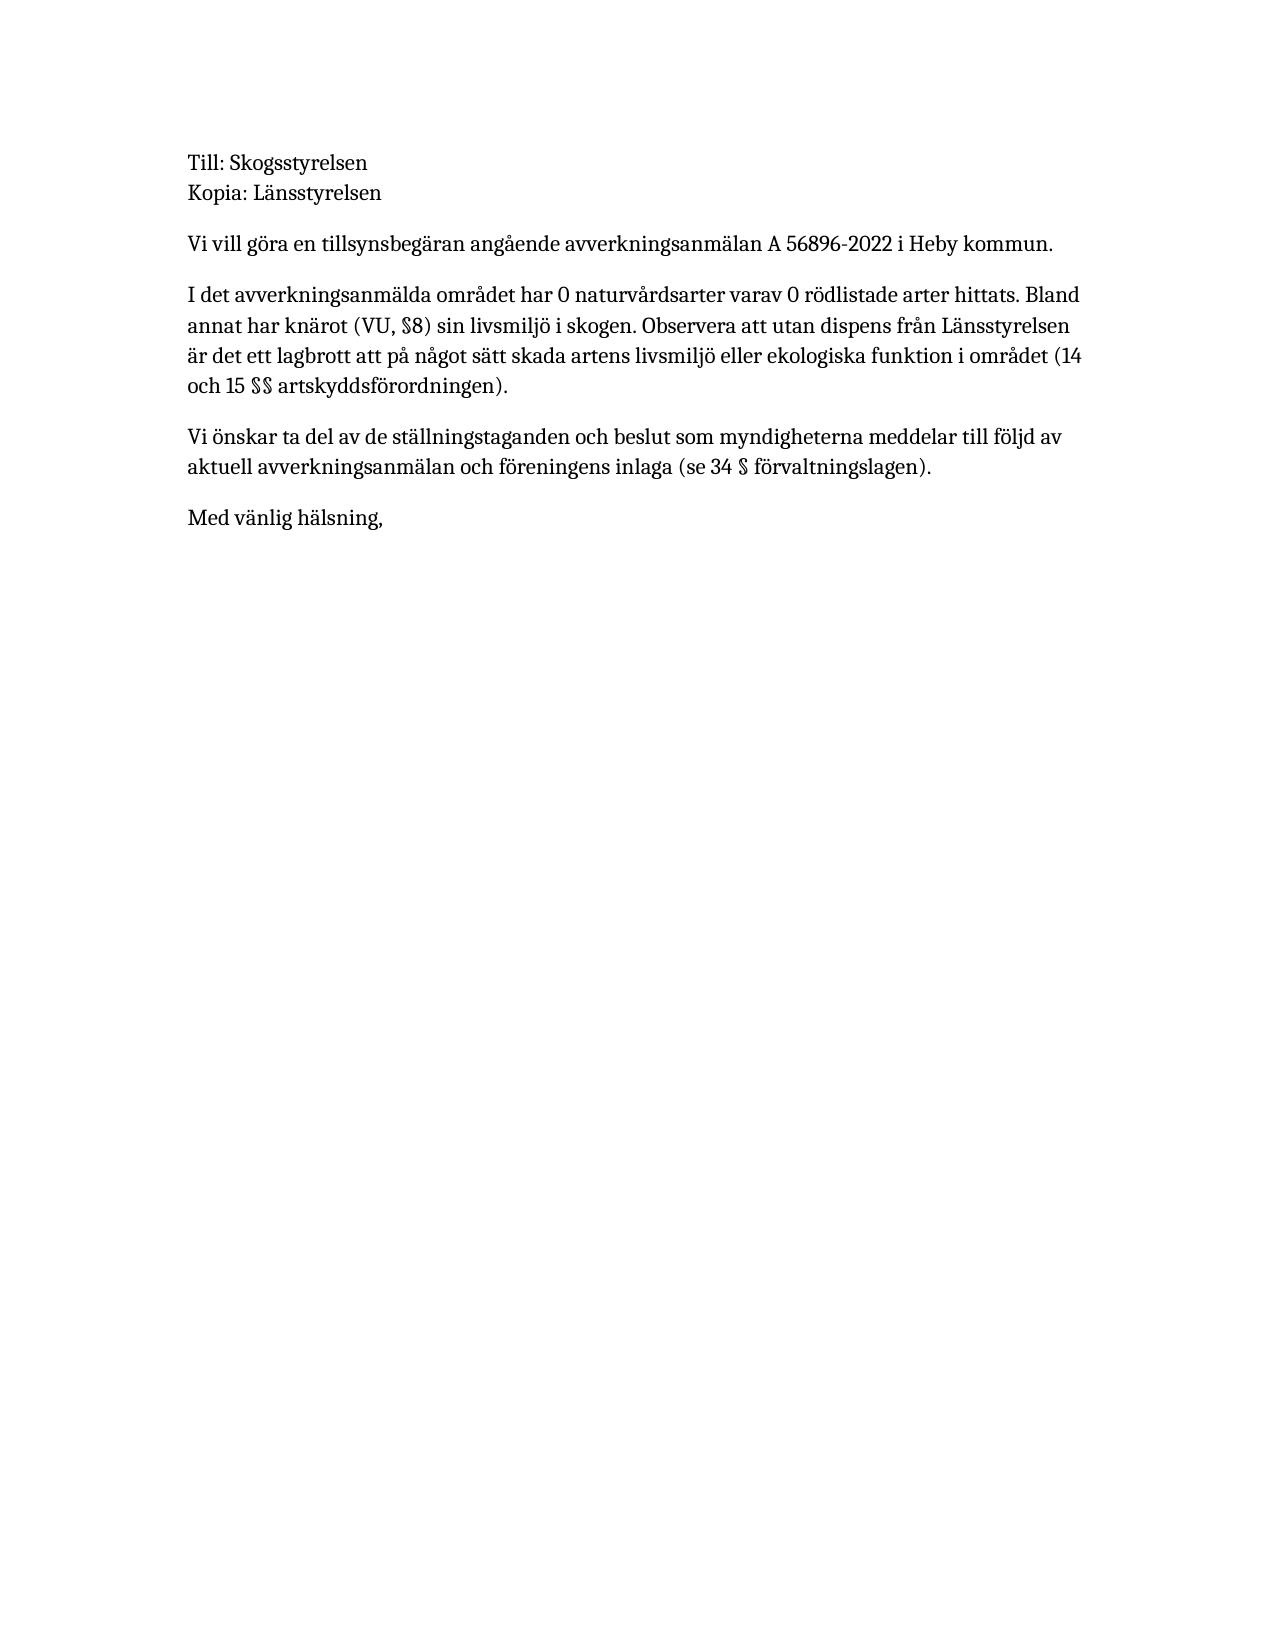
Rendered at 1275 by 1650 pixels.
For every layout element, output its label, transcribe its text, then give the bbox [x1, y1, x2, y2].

text Vi önskar ta del av de ställningstaganden och beslut som myndigheterna meddelar till följd av aktuell avverkningsanmälan och föreningens inlaga (se 34 § förvaltningslagen). [187, 424, 1087, 481]
text Vi vill göra en tillsynsbegäran angående avverkningsanmälan A 56896-2022 i Heby kommun. [187, 231, 1087, 258]
text I det avverkningsanmälda området har 0 naturvårdsarter varav 0 rödlistade arter hittats. Bland annat har knärot (VU, §8) sin livsmiljö i skogen. Observera att utan dispens från Länsstyrelsen är det ett lagbrott att på något sätt skada artens livsmiljö eller ekologiska funktion i området (14 och 15 §§ artskyddsförordningen). [187, 282, 1087, 399]
text Till: Skogsstyrelsen Kopia: Länsstyrelsen [187, 150, 1087, 207]
text Med vänlig hälsning, [187, 505, 1087, 562]
